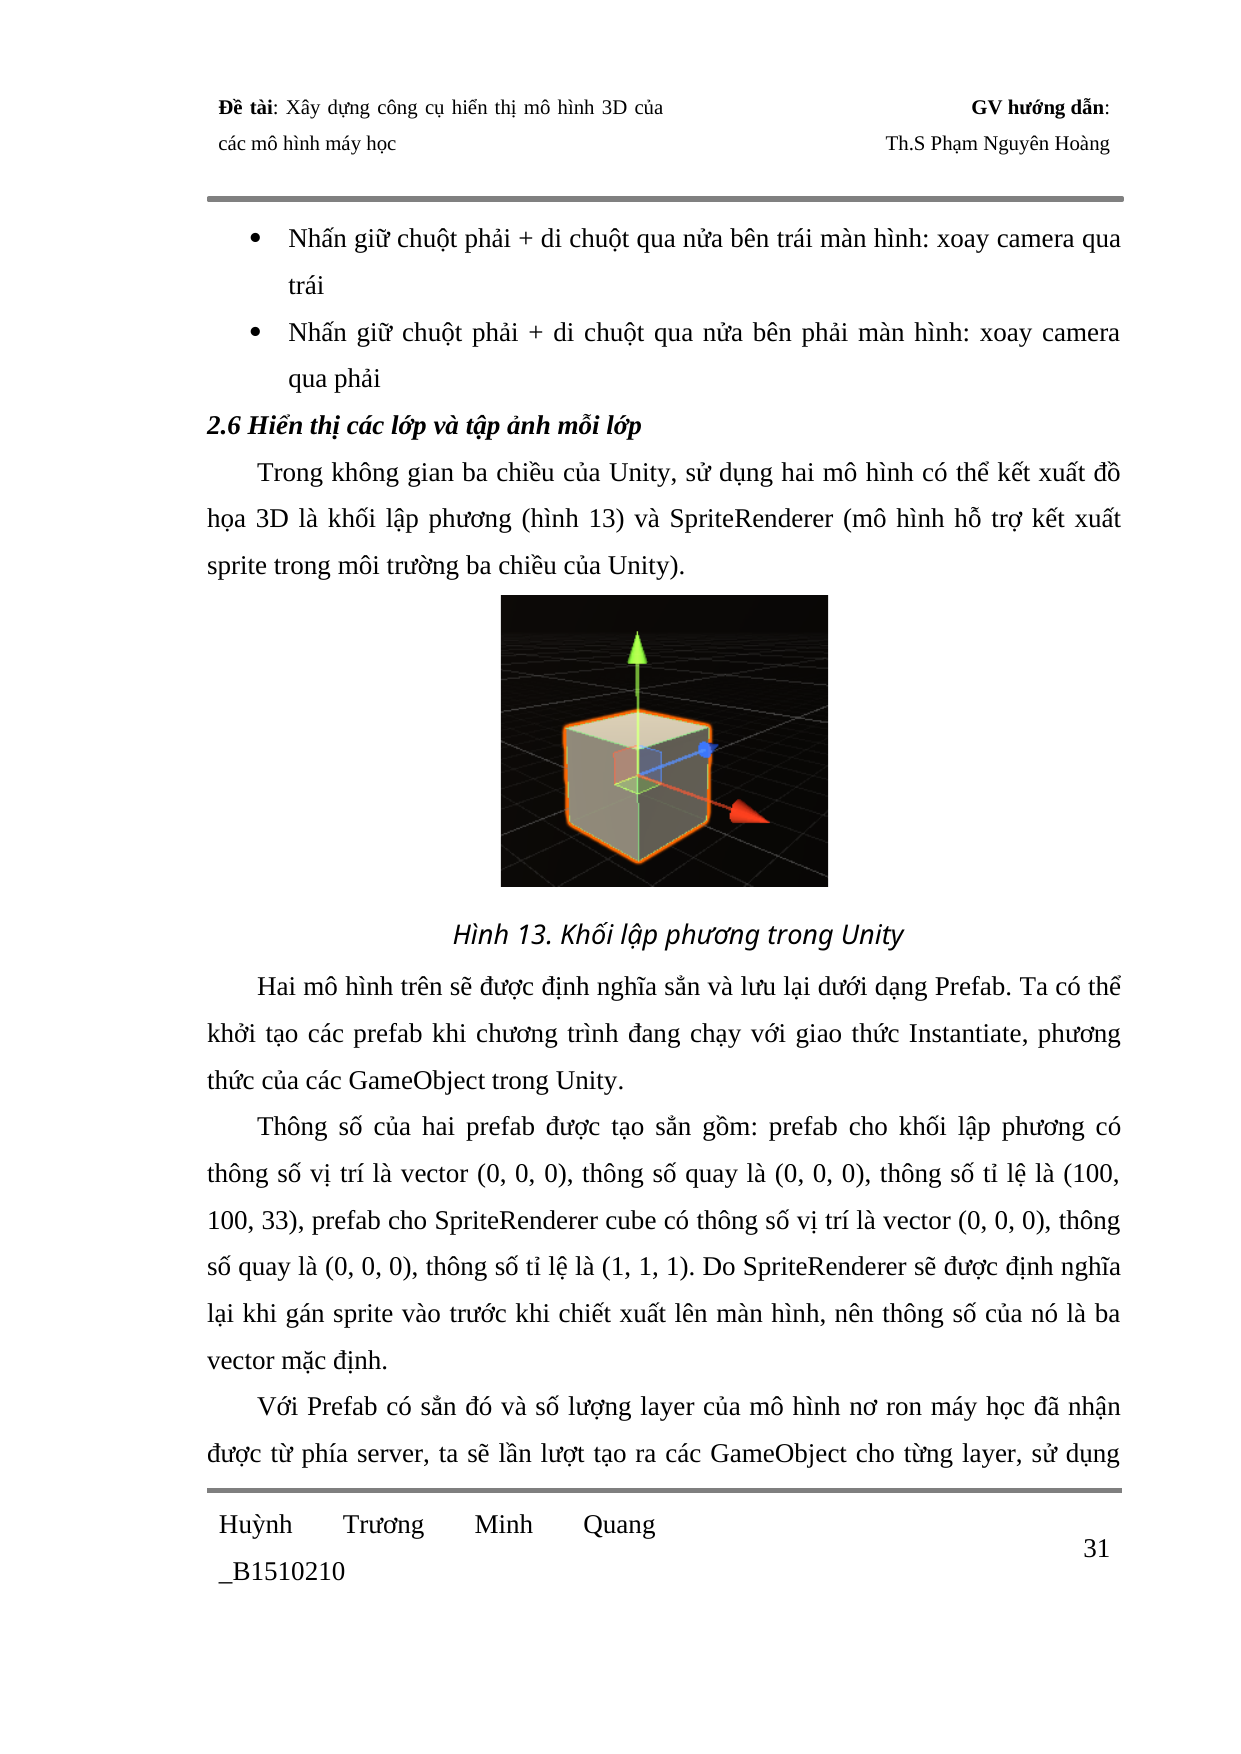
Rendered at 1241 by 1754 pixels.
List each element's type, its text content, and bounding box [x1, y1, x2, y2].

list Nhấn giữ chuột phải + di chuột qua nửa bên phải màn hình: xoay camera qua phải [251, 316, 1122, 394]
text Hai mô hình trên sẽ được định nghĩa sẳn và lưu lại dưới dạng Prefab. Ta có thể khởi tạo các prefab khi chương trình đang chạy với giao thức Instantiate, phương thức của các GameObject trong Unity. [207, 970, 1122, 1095]
text Thông số của hai prefab được tạo sẳn gồm: prefab cho khối lập phương có thông số vị trí là vector (0, 0, 0), thông số quay là (0, 0, 0), thông số tỉ lệ là (100, 100, 33), prefab cho SpriteRenderer cube có thông số vị trí là vector (0, 0, 0), thông số quay là (0, 0, 0), thông số tỉ lệ là (1, 1, 1). Do SpriteRenderer sẽ được định nghĩa lại khi gán sprite vào trước khi chiết xuất lên màn hình, nên thông số của nó là ba vector mặc định. [207, 1110, 1122, 1375]
text Trong không gian ba chiều của Unity, sử dụng hai mô hình có thể kết xuất đồ họa 3D là khối lập phương (hình 13) và SpriteRenderer (mô hình hỗ trợ kết xuất sprite trong môi trường ba chiều của Unity). [207, 456, 1122, 580]
subtitle 2.6 Hiển thị các lớp và tập ảnh mỗi lớp [207, 409, 1122, 440]
picture [500, 595, 829, 887]
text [207, 1390, 1122, 1468]
list Nhấn giữ chuột phải + di chuột qua nửa bên trái màn hình: xoay camera qua trái [251, 222, 1122, 300]
